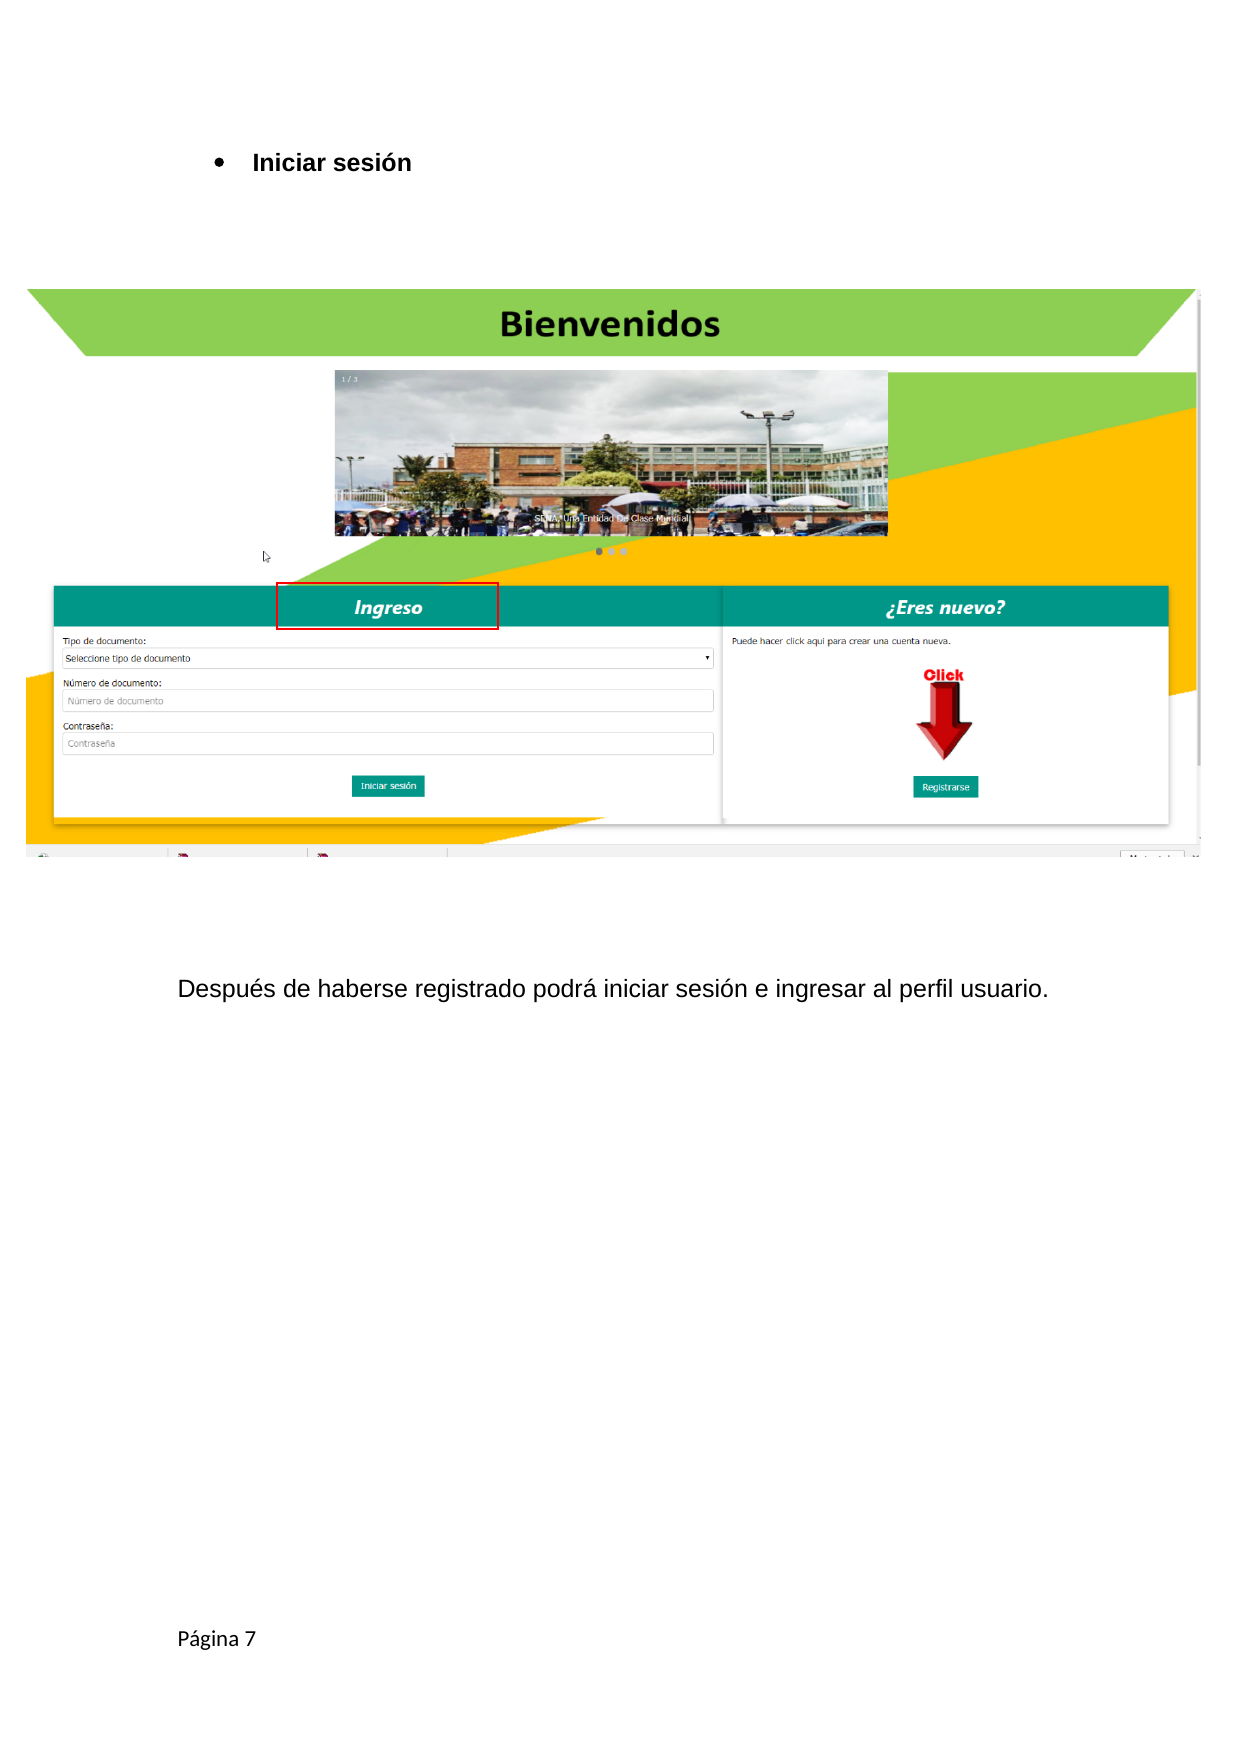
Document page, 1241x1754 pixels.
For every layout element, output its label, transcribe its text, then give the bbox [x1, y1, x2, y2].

text Después de haberse registrado podrá iniciar sesión e ingresar al perfil usuario. [177, 973, 1063, 1002]
picture [26, 289, 1201, 857]
list Iniciar sesión [215, 148, 1063, 176]
